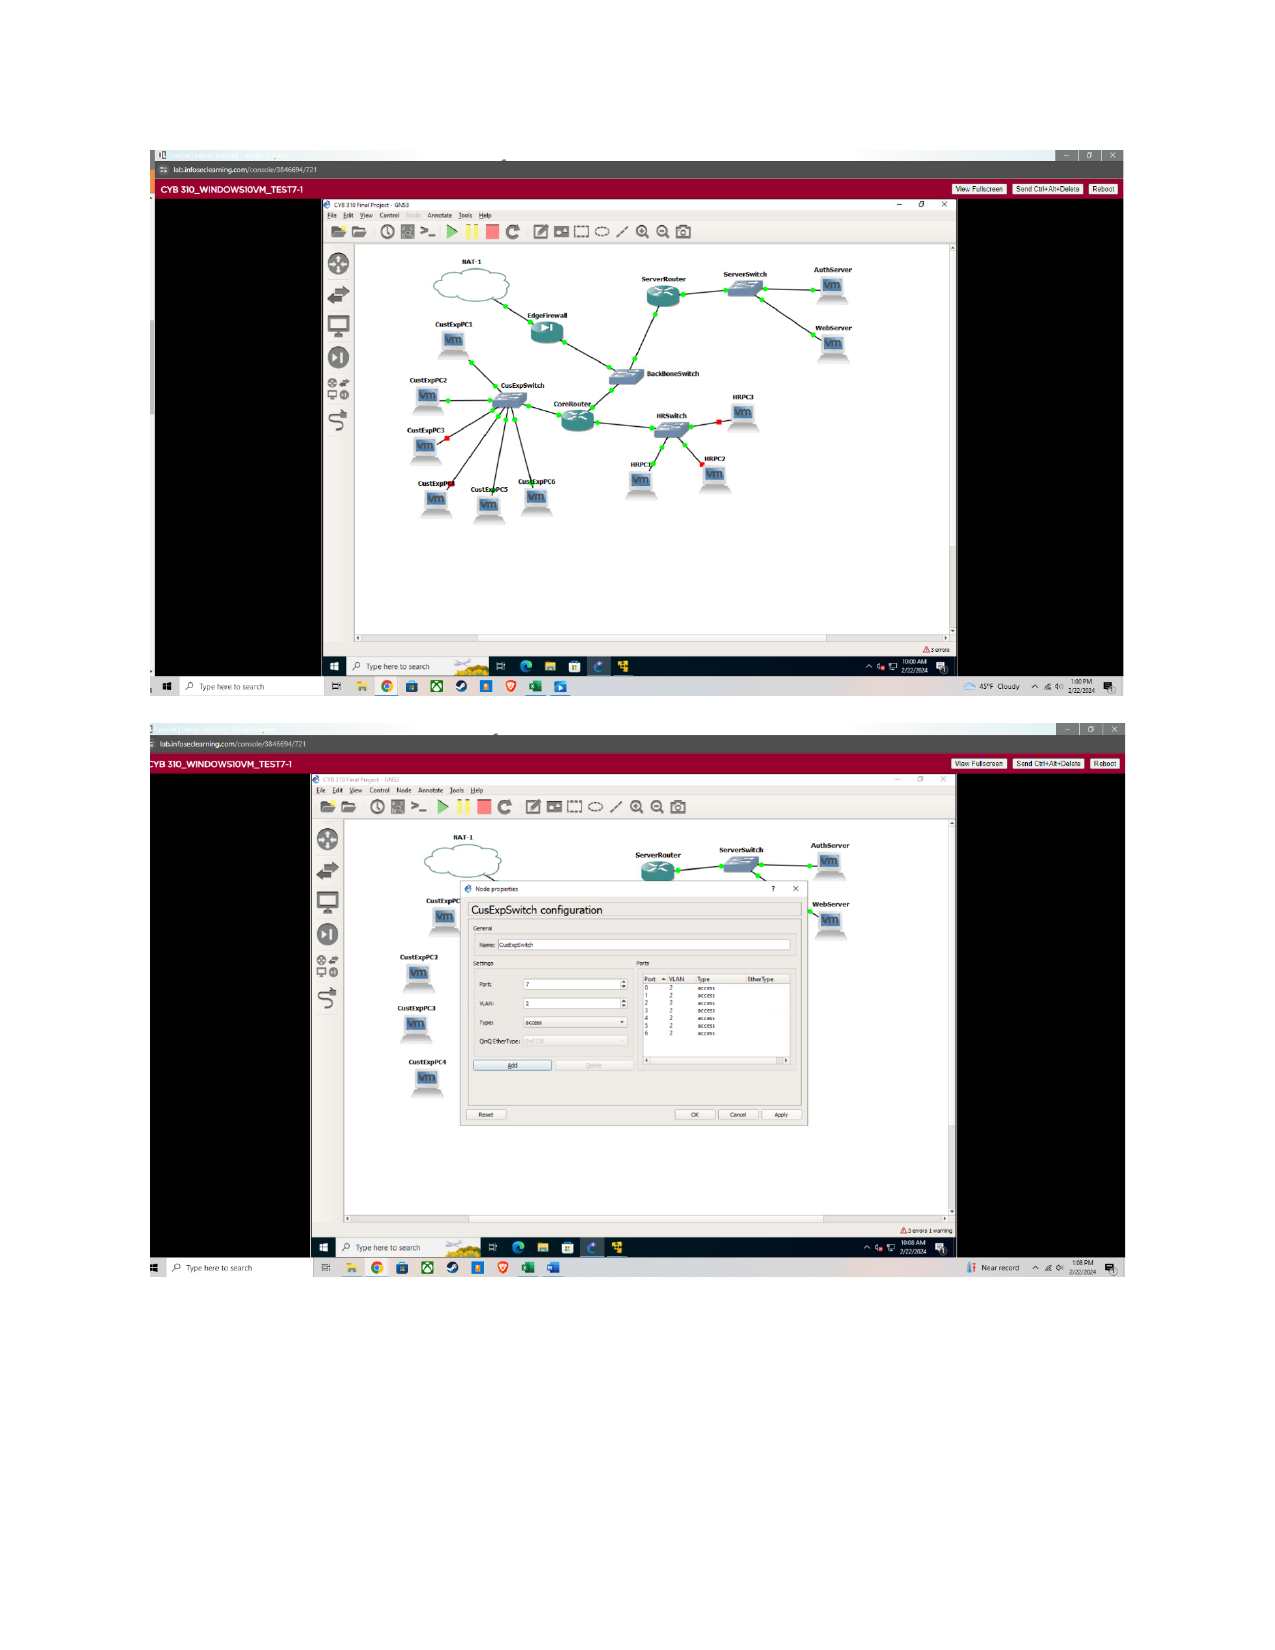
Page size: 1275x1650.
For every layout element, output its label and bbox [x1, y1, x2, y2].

picture [150, 150, 1124, 696]
picture [150, 723, 1125, 1277]
